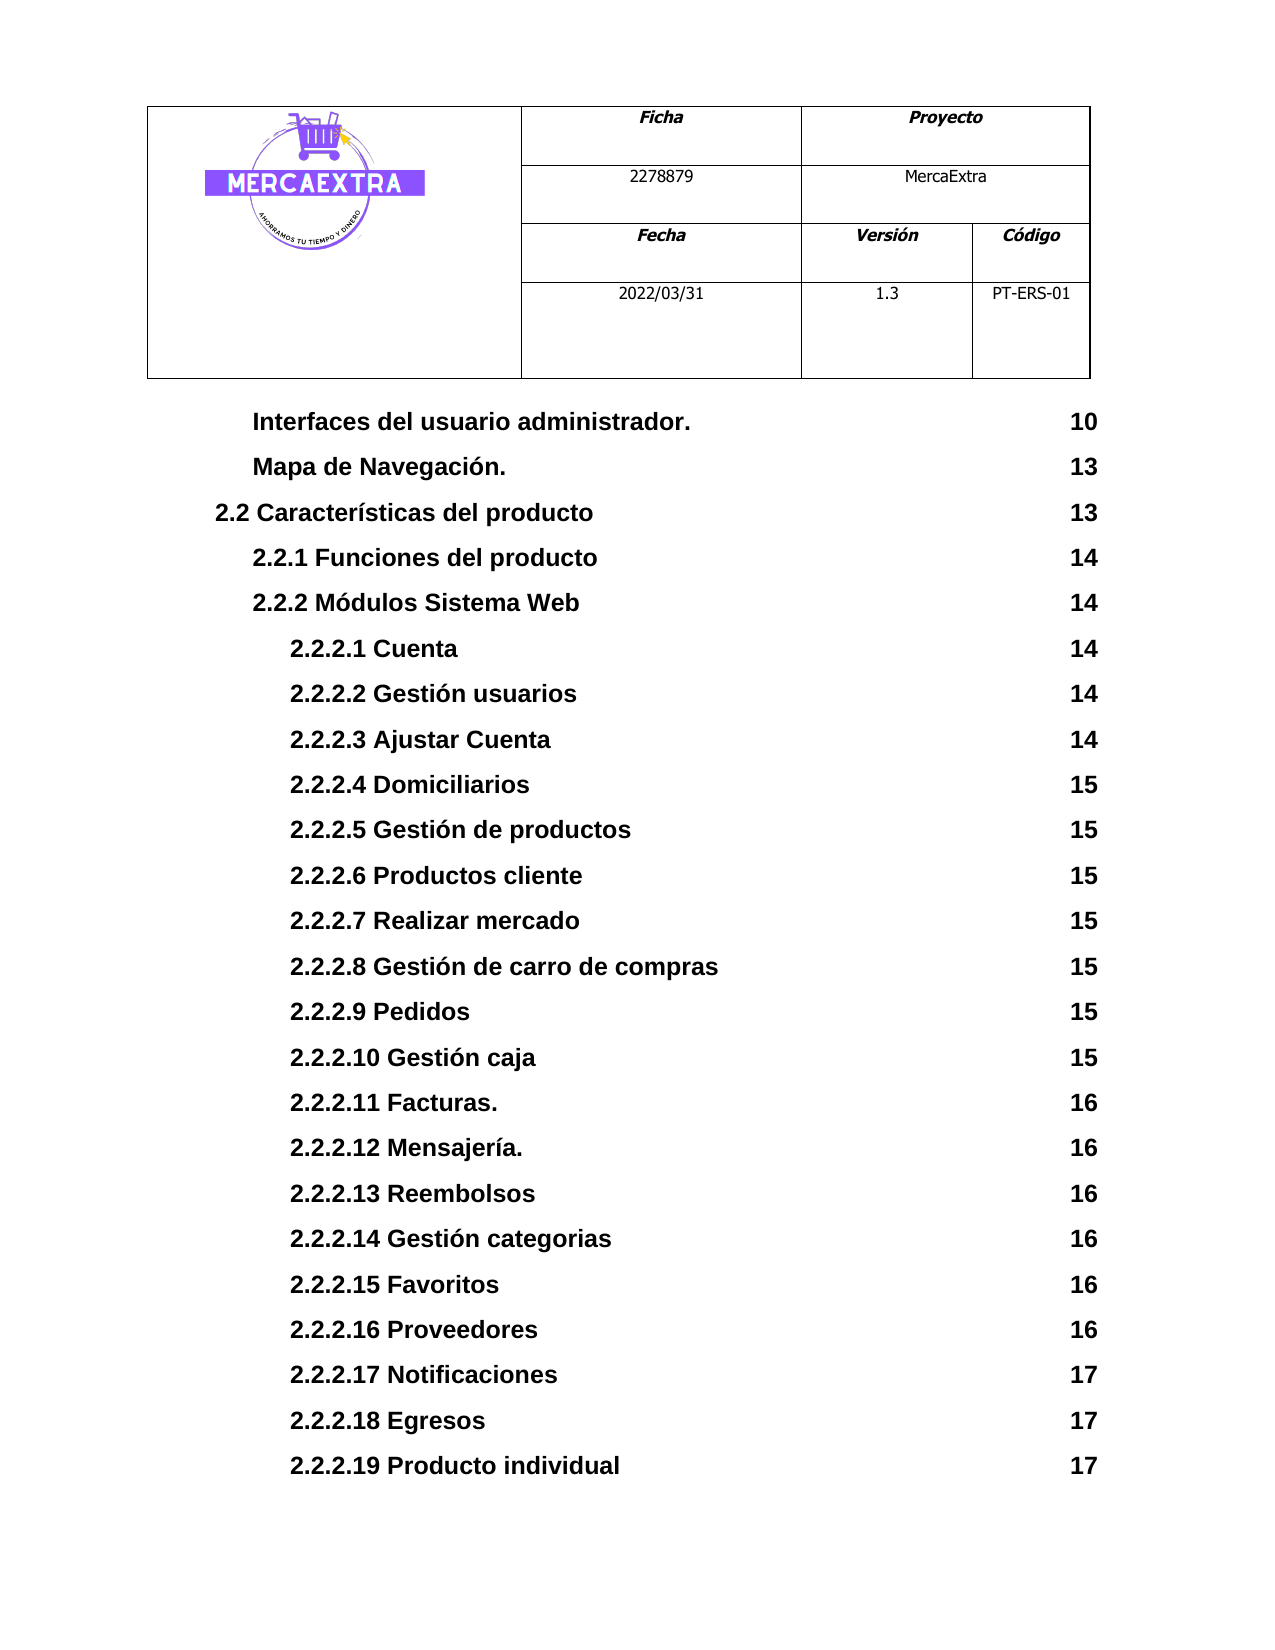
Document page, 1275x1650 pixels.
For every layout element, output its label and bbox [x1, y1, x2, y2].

picture [202, 107, 428, 254]
